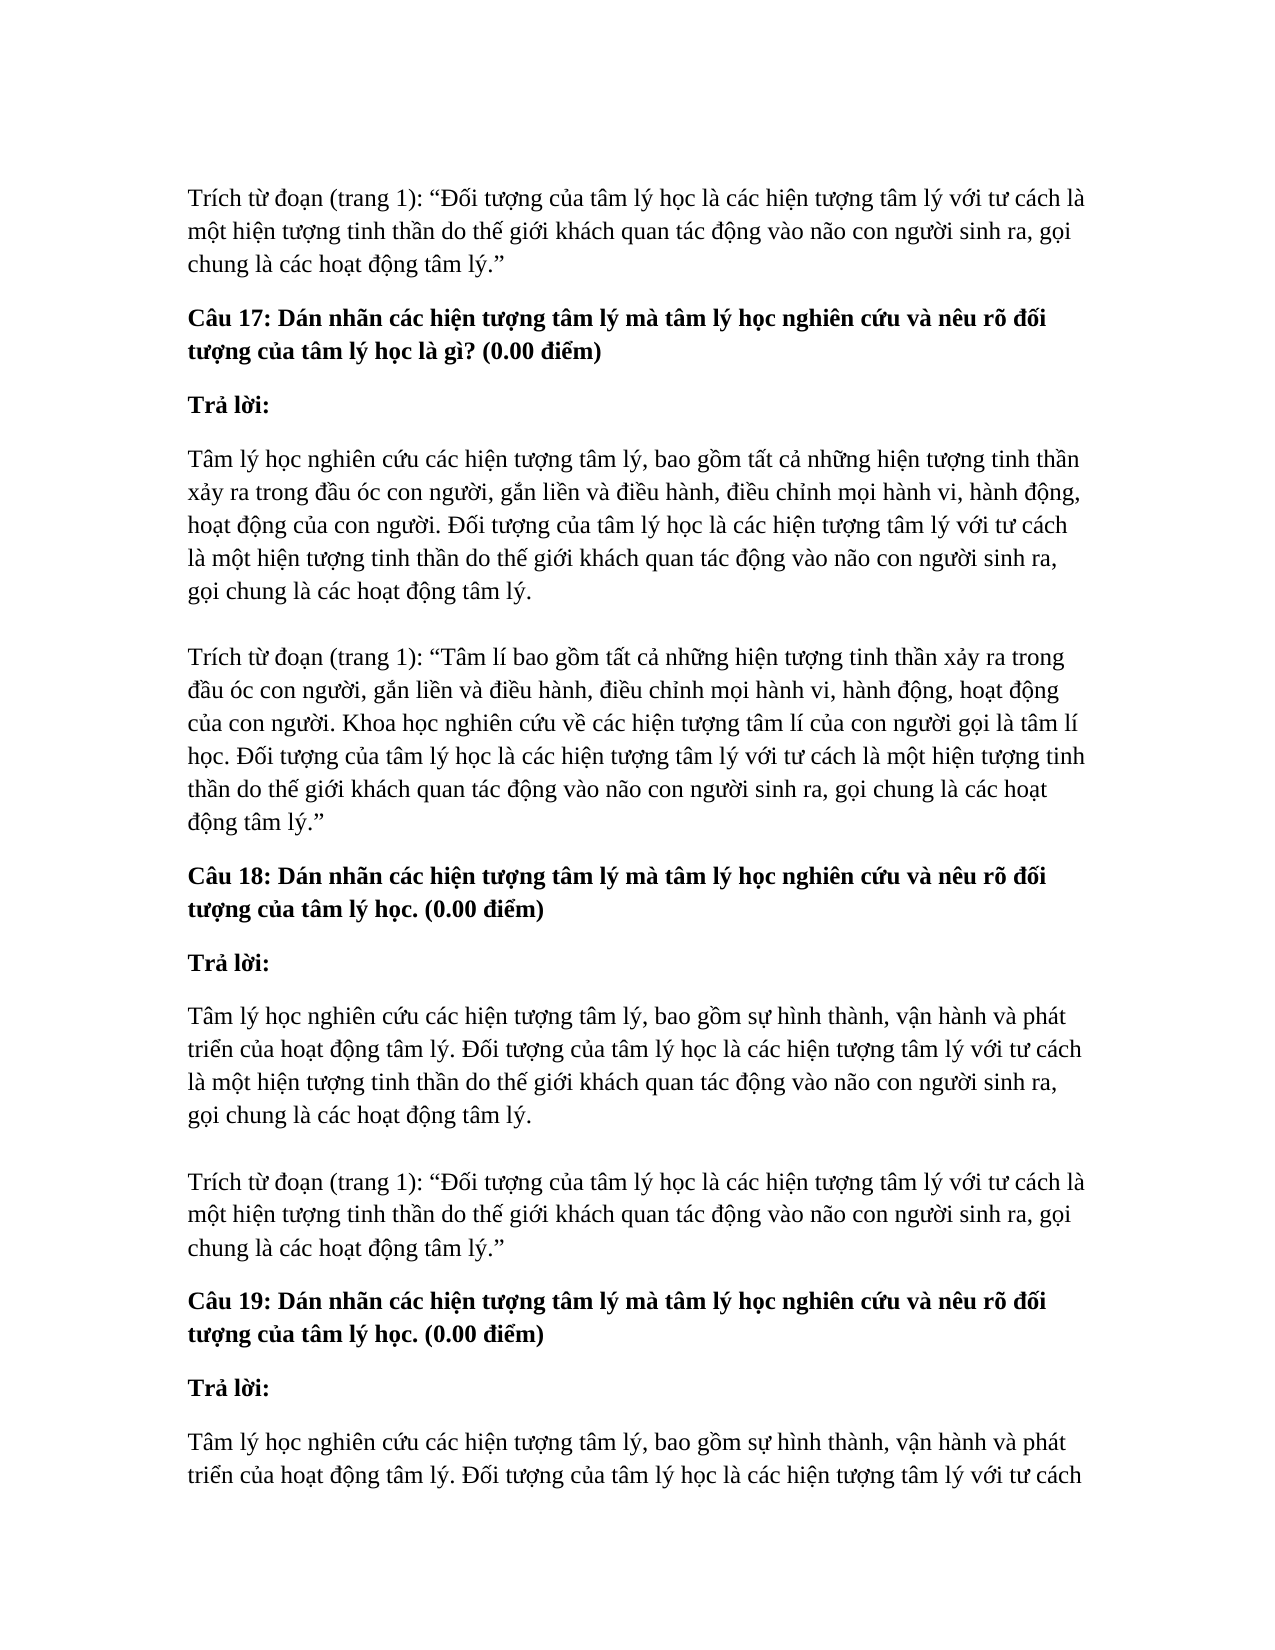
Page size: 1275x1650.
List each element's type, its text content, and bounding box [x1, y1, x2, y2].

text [187, 1427, 1087, 1489]
text Trả lời: [187, 1373, 1087, 1402]
text Trả lời: [187, 948, 1087, 976]
text Câu 17: Dán nhãn các hiện tượng tâm lý mà tâm lý học nghiên cứu và nêu rõ đối tượng của tâm lý học là gì? (0.00 điểm) [187, 303, 1087, 365]
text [187, 150, 1087, 278]
text Câu 19: Dán nhãn các hiện tượng tâm lý mà tâm lý học nghiên cứu và nêu rõ đối tượng của tâm lý học. (0.00 điểm) [187, 1286, 1087, 1348]
text Tâm lý học nghiên cứu các hiện tượng tâm lý, bao gồm tất cả những hiện tượng tinh thần xảy ra trong đầu óc con người, gắn liền và điều hành, điều chỉnh mọi hành vi, hành động, hoạt động của con người. Đối tượng của tâm lý học là các hiện tượng tâm lý với tư cách là một hiện tượng tinh thần do thế giới khách quan tác động vào não con người sinh ra, gọi chung là các hoạt động tâm lý. Trích từ đoạn (trang 1): “Tâm lí bao gồm tất cả những hiện tượng tinh thần xảy ra trong đầu óc con người, gắn liền và điều hành, điều chỉnh mọi hành vi, hành động, hoạt động của con người. Khoa học nghiên cứu về các hiện tượng tâm lí của con người gọi là tâm lí học. Đối tượng của tâm lý học là các hiện tượng tâm lý với tư cách là một hiện tượng tinh thần do thế giới khách quan tác động vào não con người sinh ra, gọi chung là các hoạt động tâm lý.” [187, 444, 1087, 836]
text Trả lời: [187, 390, 1087, 418]
text Câu 18: Dán nhãn các hiện tượng tâm lý mà tâm lý học nghiên cứu và nêu rõ đối tượng của tâm lý học. (0.00 điểm) [187, 861, 1087, 922]
